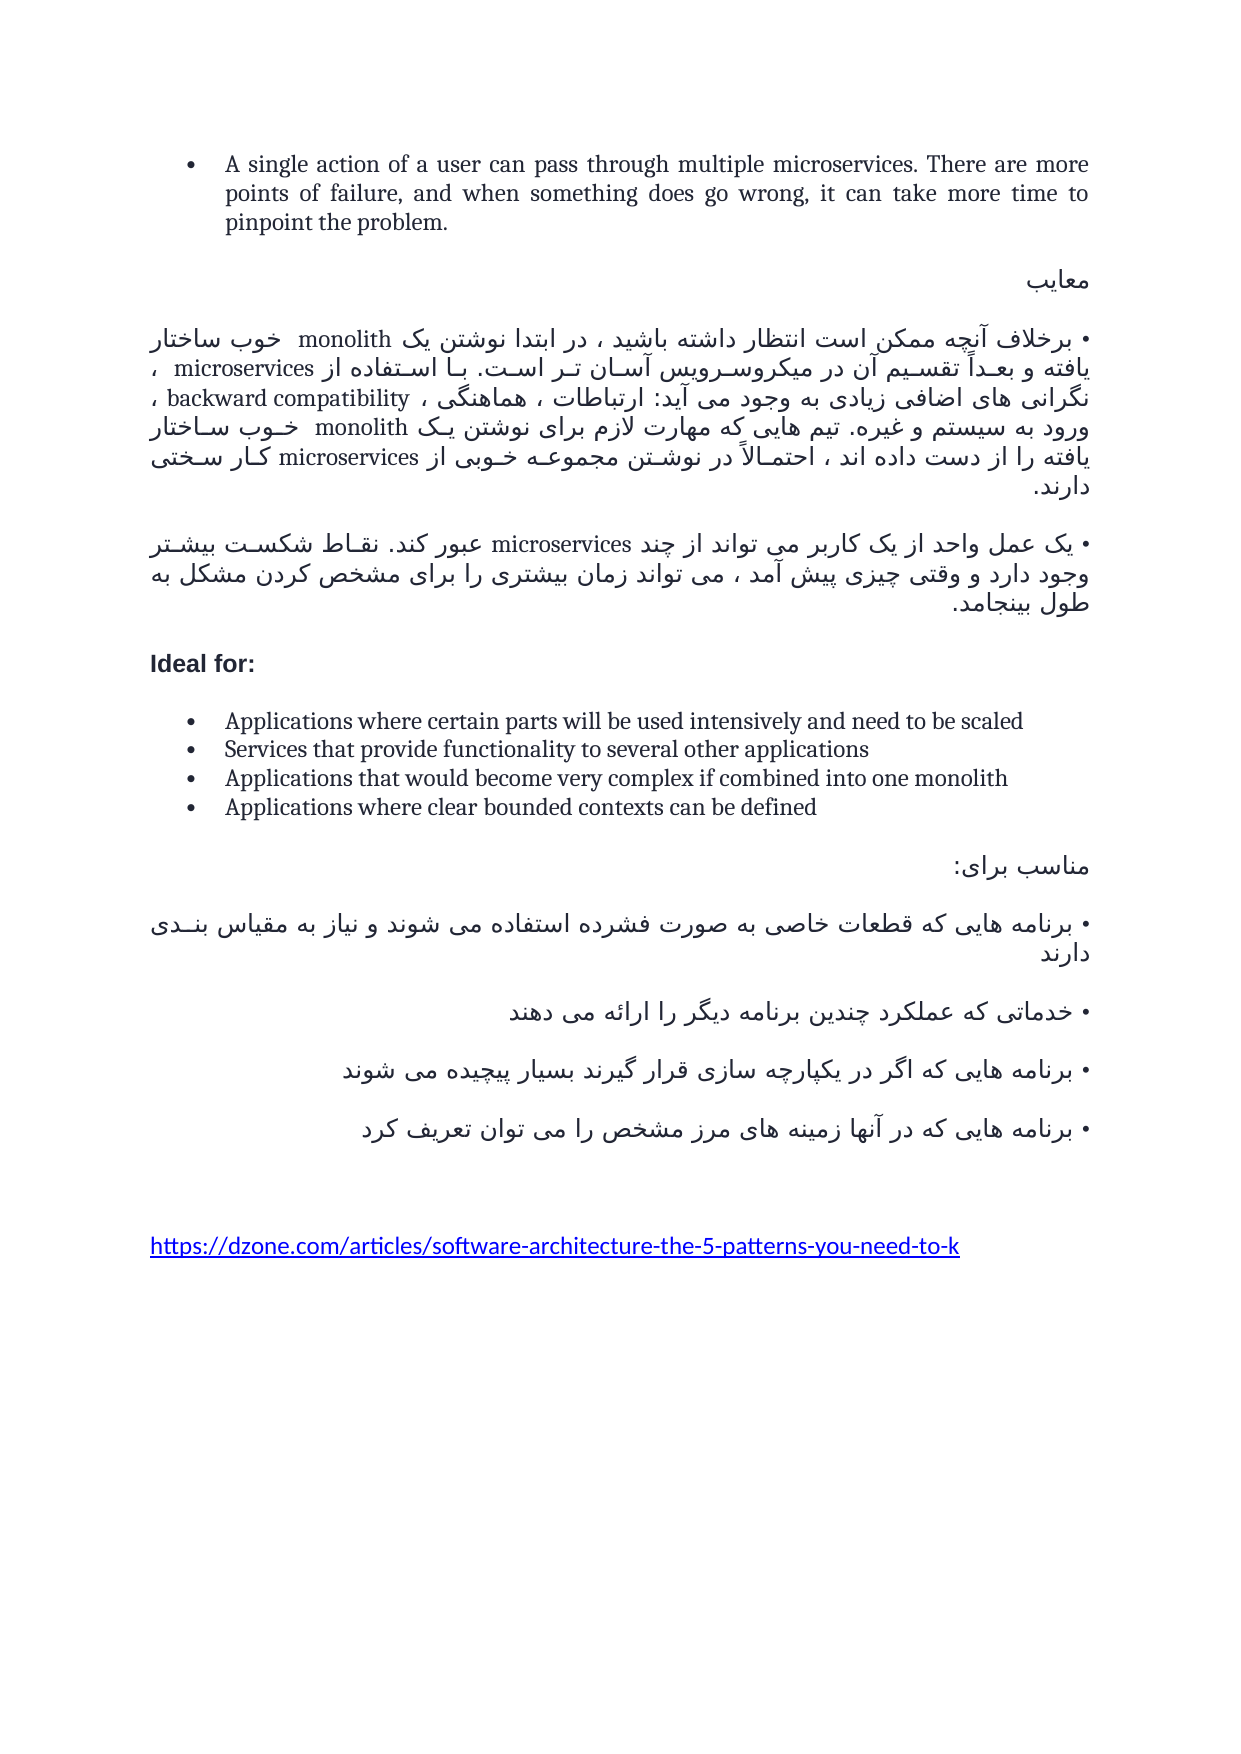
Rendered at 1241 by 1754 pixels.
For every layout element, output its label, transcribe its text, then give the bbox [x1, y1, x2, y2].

list Applications where clear bounded contexts can be defined [187, 793, 1090, 822]
text • خدماتی که عملکرد چندین برنامه دیگر را ارائه می دهند [150, 997, 1090, 1026]
list Applications where certain parts will be used intensively and need to be scaled [187, 707, 1090, 735]
text مناسب برای: [150, 851, 1090, 880]
list A single action of a user can pass through multiple microservices. There are more points of failure, and when something does go wrong, it can take more time to pinpoint the problem. [187, 150, 1090, 236]
list Applications that would become very complex if combined into one monolith [187, 764, 1090, 793]
text • برنامه هایی که در آنها زمینه های مرز مشخص را می توان تعریف کرد [150, 1114, 1090, 1143]
text • برنامه هایی که قطعات خاصی به صورت فشرده استفاده می شوند و نیاز به مقیاس بندی دارند [150, 909, 1090, 968]
text • برخلاف آنچه ممکن است انتظار داشته باشید ، در ابتدا نوشتن یک monolith خوب ساختار یافته و بعداً تقسیم آن در میکروسرویس آسان تر است. با استفاده از microservices ، نگرانی های اضافی زیادی به وجود می آید: ارتباطات ، هماهنگی ، backward compatibility ، ورود به سیستم و غیره. تیم هایی که مهارت لازم برای نوشتن یک monolith خوب ساختار یافته را از دست داده اند ، احتمالاً در نوشتن مجموعه خوبی از microservices کار سختی دارند. [150, 324, 1090, 500]
list Services that provide functionality to several other applications [187, 735, 1090, 764]
text Ideal for: [150, 649, 1090, 677]
text • برنامه هایی که اگر در یکپارچه سازی قرار گیرند بسیار پیچیده می شوند [150, 1055, 1090, 1084]
text معایب [150, 265, 1090, 294]
text • یک عمل واحد از یک کاربر می تواند از چند microservices عبور کند. نقاط شکست بیشتر وجود دارد و وقتی چیزی پیش آمد ، می تواند زمان بیشتری را برای مشخص کردن مشکل به طول بینجامد. [150, 529, 1090, 617]
text https://dzone.com/articles/software-architecture-the-5-patterns-you-need-to-k [150, 1230, 1090, 1261]
